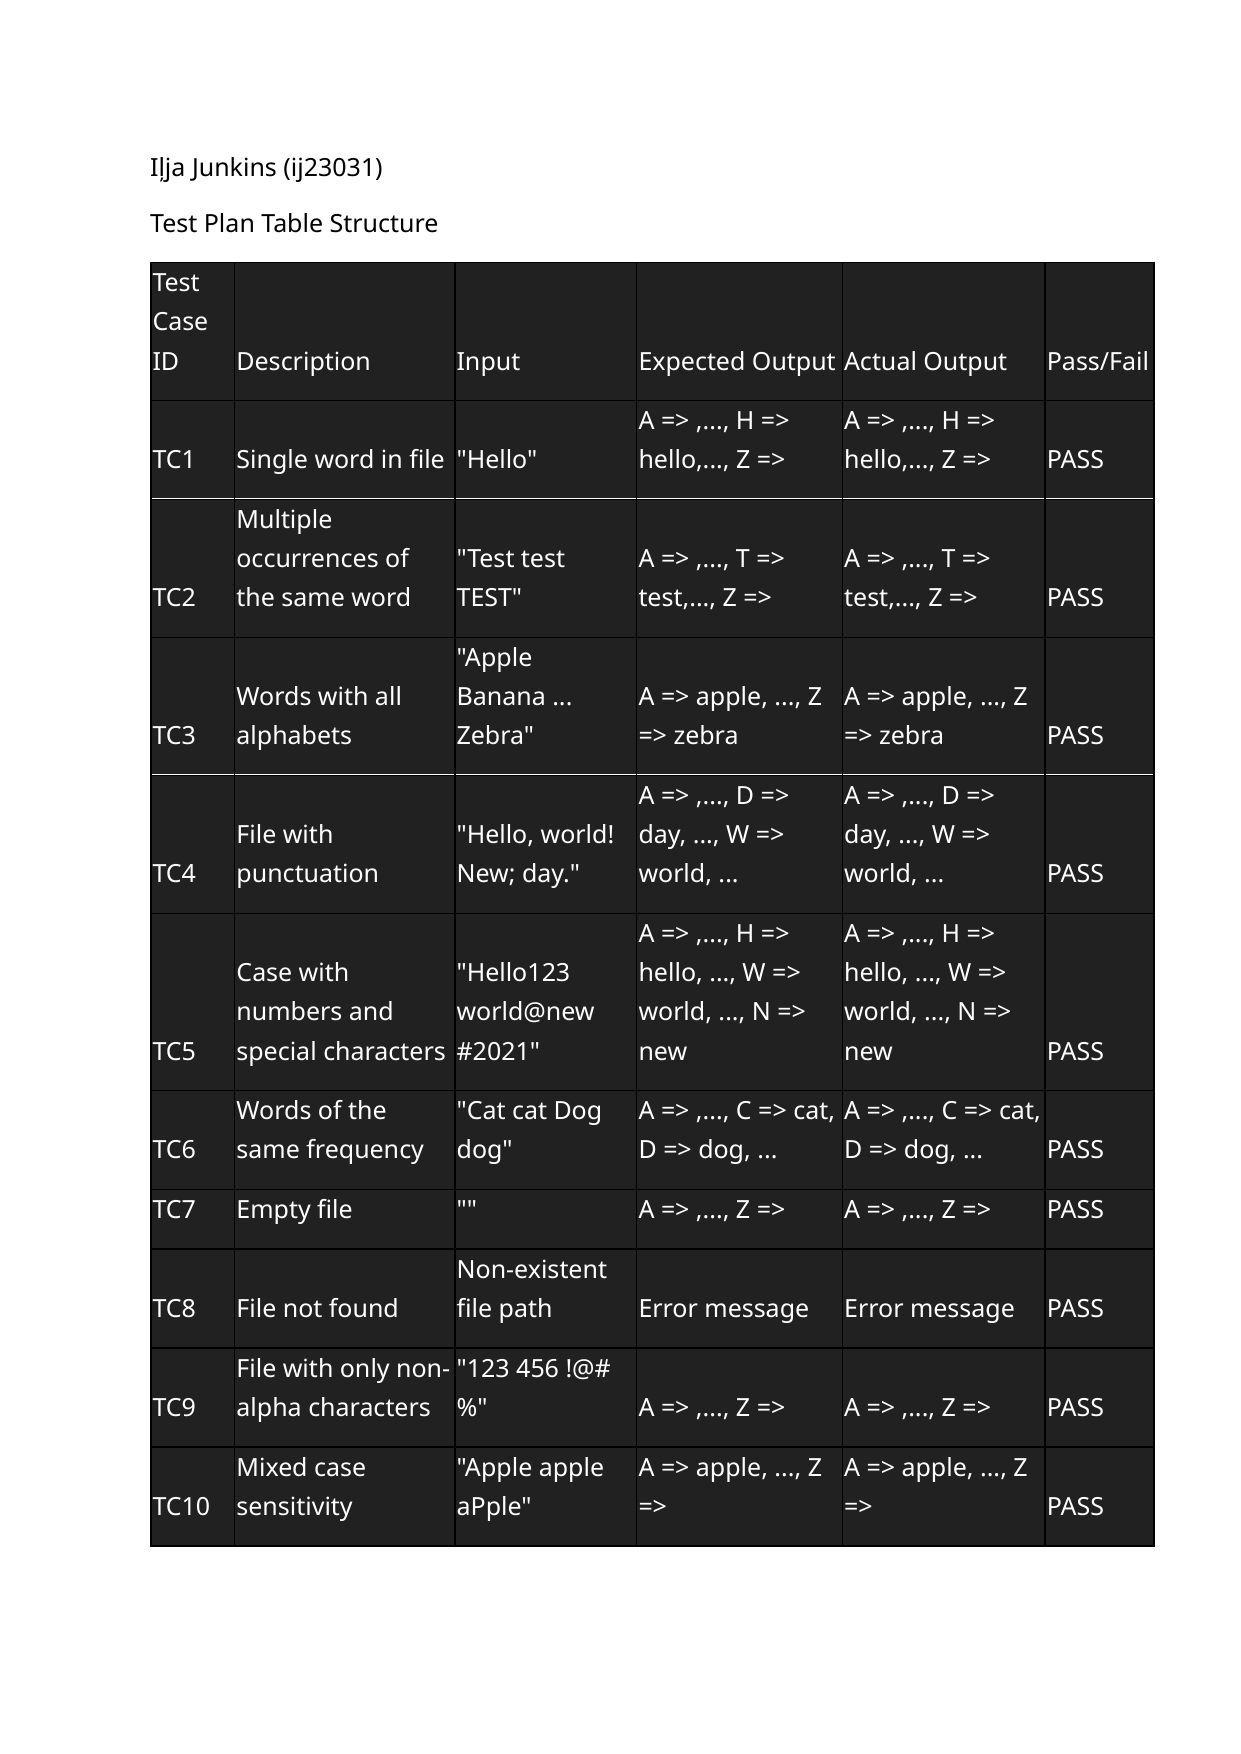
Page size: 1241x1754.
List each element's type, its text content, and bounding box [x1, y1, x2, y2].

table_cell PASS [1046, 1448, 1153, 1545]
table_cell Mixed case sensitivity [235, 1448, 454, 1545]
table_cell PASS [1046, 401, 1153, 498]
table_cell Non-existent file path [456, 1250, 636, 1347]
table_cell Multiple occurrences of the same word [235, 500, 454, 637]
table_header Input [456, 263, 636, 400]
table_cell A => ,..., H => hello, ..., W => world, ..., N => new [637, 914, 842, 1090]
table_cell A => ,..., T => test,..., Z => [637, 500, 842, 637]
table_cell "Hello" [456, 401, 636, 498]
table_cell Empty file [235, 1190, 454, 1248]
table_cell PASS [1046, 914, 1153, 1090]
table_cell A => ,..., Z => [843, 1349, 1044, 1446]
table_cell "Test test TEST" [456, 500, 636, 637]
table_cell PASS [1046, 1349, 1153, 1446]
table_header Test Case ID [152, 263, 234, 400]
table_cell A => apple, ..., Z => zebra [637, 638, 842, 774]
table_cell File not found [235, 1250, 454, 1347]
table_cell "Hello, world! New; day." [456, 776, 636, 913]
table_cell A => apple, ..., Z => [637, 1448, 842, 1545]
table_cell A => apple, ..., Z => zebra [843, 638, 1044, 774]
table_header Description [235, 263, 454, 400]
text Iļja Junkins (ij23031) [150, 150, 1090, 184]
table_cell Error message [637, 1250, 842, 1347]
table_header Expected Output [637, 263, 842, 400]
table_cell File with punctuation [235, 776, 454, 913]
table_cell PASS [1046, 776, 1153, 913]
table_cell A => ,..., H => hello, ..., W => world, ..., N => new [843, 914, 1044, 1090]
table_cell A => ,..., D => day, ..., W => world, ... [843, 776, 1044, 913]
table_cell "Cat cat Dog dog" [456, 1091, 636, 1189]
table_cell PASS [1046, 1091, 1153, 1189]
table_header Pass/Fail [1046, 263, 1153, 400]
table_cell PASS [1046, 1190, 1153, 1248]
table_cell "" [456, 1190, 636, 1248]
table_cell Words of the same frequency [235, 1091, 454, 1189]
table_header Actual Output [843, 263, 1044, 400]
table_cell "123 456 !@# %" [456, 1349, 636, 1446]
table_cell "Apple Banana ... Zebra" [456, 638, 636, 774]
table_cell A => ,..., D => day, ..., W => world, ... [637, 776, 842, 913]
table_cell A => apple, ..., Z => [843, 1448, 1044, 1545]
table_cell "Apple apple aPple" [456, 1448, 636, 1545]
table_cell TC5 [152, 914, 234, 1090]
table_cell A => ,..., H => hello,..., Z => [637, 401, 842, 498]
table_cell Case with numbers and special characters [235, 914, 454, 1090]
table_cell TC7 [152, 1190, 234, 1248]
table_cell A => ,..., Z => [637, 1190, 842, 1248]
table_cell PASS [1046, 638, 1153, 774]
table_cell TC1 [152, 401, 234, 498]
table_cell TC10 [152, 1448, 234, 1545]
table_cell TC4 [152, 776, 234, 913]
table_cell Words with all alphabets [235, 638, 454, 774]
table_cell A => ,..., H => hello,..., Z => [843, 401, 1044, 498]
table_cell TC6 [152, 1091, 234, 1189]
table_cell PASS [1046, 500, 1153, 637]
table_cell "Hello123 world@new #2021" [456, 914, 636, 1090]
table_cell PASS [1046, 1250, 1153, 1347]
table_cell Single word in file [235, 401, 454, 498]
table_cell A => ,..., Z => [843, 1190, 1044, 1248]
table_cell A => ,..., Z => [637, 1349, 842, 1446]
table_cell File with only non-alpha characters [235, 1349, 454, 1446]
table_cell TC8 [152, 1250, 234, 1347]
table_cell A => ,..., C => cat, D => dog, ... [843, 1091, 1044, 1189]
table_cell A => ,..., C => cat, D => dog, ... [637, 1091, 842, 1189]
table_cell Error message [843, 1250, 1044, 1347]
text Test Plan Table Structure [150, 206, 1090, 240]
table_cell A => ,..., T => test,..., Z => [843, 500, 1044, 637]
table_cell TC9 [152, 1349, 234, 1446]
table_cell TC3 [152, 638, 234, 774]
table_cell TC2 [152, 500, 234, 637]
